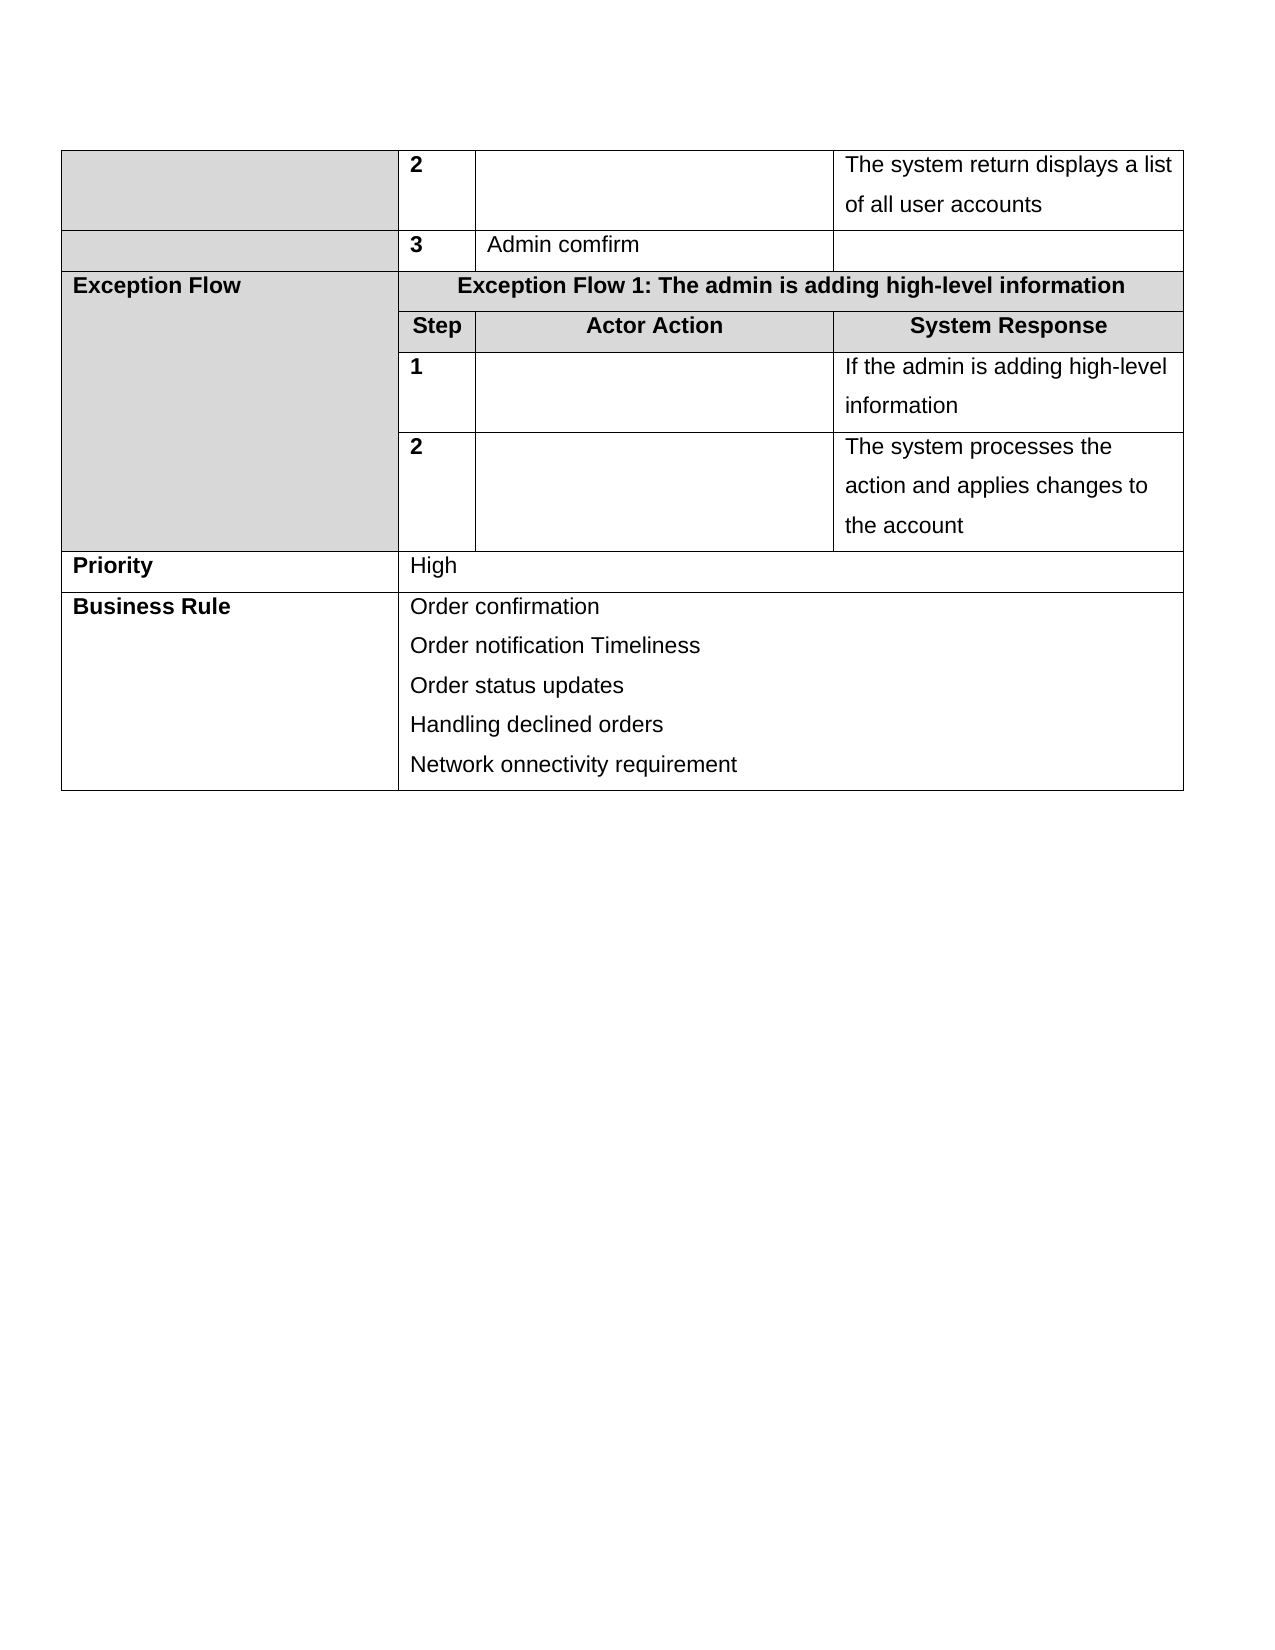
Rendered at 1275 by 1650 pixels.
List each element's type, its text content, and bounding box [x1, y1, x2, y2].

table_cell Exception Flow [62, 272, 398, 551]
table_cell [62, 231, 398, 271]
table_cell 2 [399, 151, 475, 230]
table_cell 3 [399, 231, 475, 271]
table_cell 1 [399, 353, 475, 432]
table_cell The system return displays a list of all user accounts [834, 151, 1183, 230]
table_cell System Response [834, 312, 1183, 352]
table_cell [476, 151, 833, 230]
table_cell Step [399, 312, 475, 352]
table_cell High [399, 552, 1183, 592]
table_cell The system processes the action and applies changes to the account [834, 433, 1183, 551]
table_cell Exception Flow 1: The admin is adding high-level information [399, 272, 1183, 311]
table_cell [62, 151, 398, 230]
table_cell Order confirmation Order notification Timeliness Order status updates Handling declined orders Network onnectivity requirement [399, 593, 1183, 790]
table_cell [476, 353, 833, 432]
table_cell If the admin is adding high-level information [834, 353, 1183, 432]
table_cell Priority [62, 552, 398, 592]
table_cell [834, 231, 1183, 271]
table_cell Business Rule [62, 593, 398, 790]
table_cell Actor Action [476, 312, 833, 352]
table_cell Admin comfirm [476, 231, 833, 271]
table_cell 2 [399, 433, 475, 551]
table_cell [476, 433, 833, 551]
